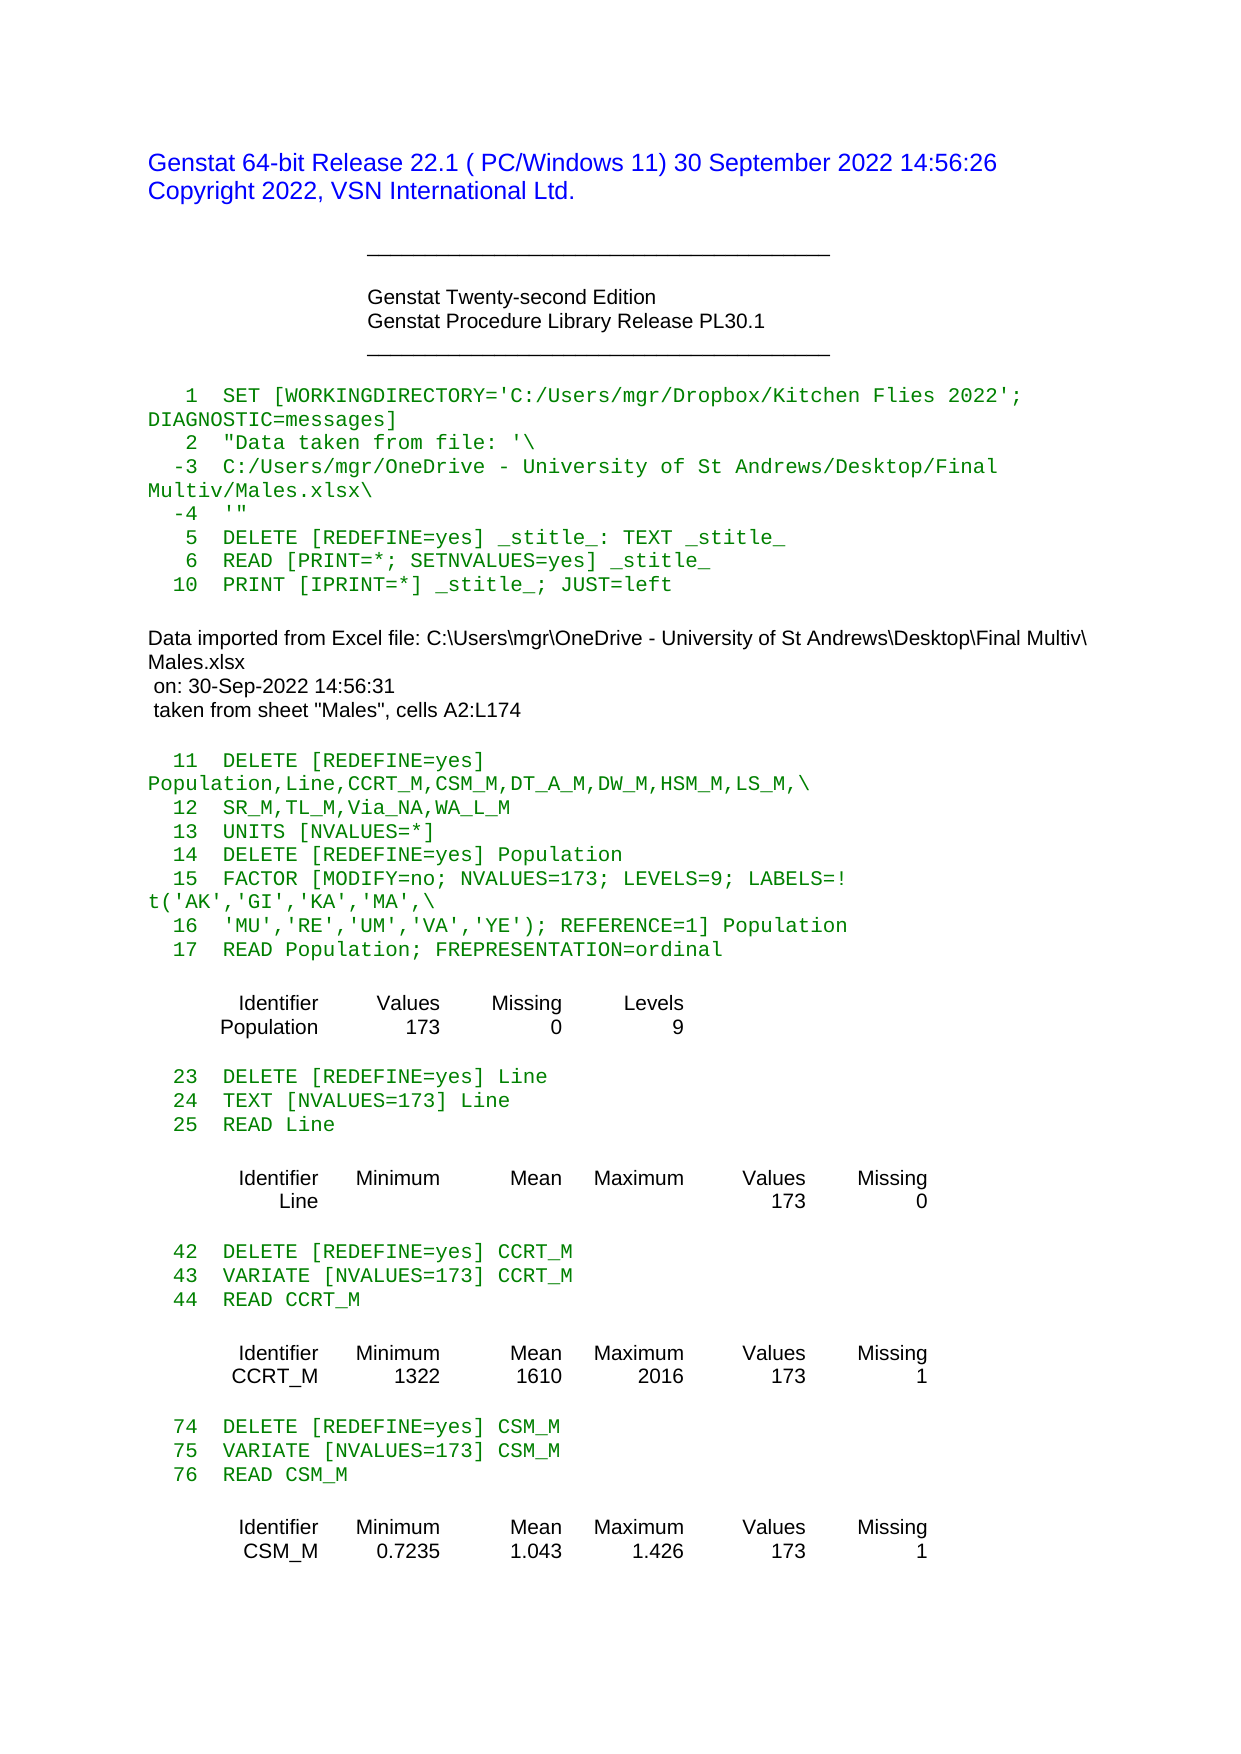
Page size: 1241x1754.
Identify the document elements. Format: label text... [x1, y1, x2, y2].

text ________________________________________ [148, 233, 1093, 257]
text Line 173 0 [148, 1189, 1093, 1213]
text taken from sheet "Males", cells A2:L174 [148, 698, 1093, 722]
text 74 DELETE [REDEFINE=yes] CSM_M 75 VARIATE [NVALUES=173] CSM_M 76 READ CSM_M [148, 1416, 1093, 1515]
text Genstat 64-bit Release 22.1 ( PC/Windows 11) 30 September 2022 14:56:26 [148, 148, 1093, 176]
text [148, 1515, 1093, 1539]
text 23 DELETE [REDEFINE=yes] Line 24 TEXT [NVALUES=173] Line 25 READ Line [148, 1066, 1093, 1165]
text 11 DELETE [REDEFINE=yes] Population,Line,CCRT_M,CSM_M,DT_A_M,DW_M,HSM_M,LS_M,\ 12 SR_M,TL_M,Via_NA,WA_L_M 13 UNITS [NVALUES=*] 14 DELETE [REDEFINE=yes] Population 15 FACTOR [MODIFY=no; NVALUES=173; LEVELS=9; LABELS=!t('AK','GI','KA','MA',\ 16 'MU','RE','UM','VA','YE'); REFERENCE=1] Population 17 READ Population; FREPRESENTATION=ordinal [148, 750, 1093, 991]
text Genstat Twenty-second Edition [148, 285, 1093, 309]
text CCRT_M 1322 1610 2016 173 1 [148, 1364, 1093, 1388]
text Copyright 2022, VSN International Ltd. [148, 176, 1093, 205]
text Data imported from Excel file: C:\Users\mgr\OneDrive - University of St Andrews\Desktop\Final Multiv\Males.xlsx [148, 626, 1093, 674]
text 1 SET [WORKINGDIRECTORY='C:/Users/mgr/Dropbox/Kitchen Flies 2022'; DIAGNOSTIC=messages] 2 "Data taken from file: '\ -3 C:/Users/mgr/OneDrive - University of St Andrews/Desktop/Final Multiv/Males.xlsx\ -4 '" 5 DELETE [REDEFINE=yes] _stitle_: TEXT _stitle_ 6 READ [PRINT=*; SETNVALUES=yes] _stitle_ 10 PRINT [IPRINT=*] _stitle_; JUST=left [148, 385, 1093, 626]
text ________________________________________ [148, 333, 1093, 357]
text Identifier Values Missing Levels [148, 991, 1093, 1014]
text Identifier Minimum Mean Maximum Values Missing [148, 1165, 1093, 1189]
text Population 173 0 9 [148, 1014, 1093, 1038]
text CSM_M 0.7235 1.043 1.426 173 1 [148, 1539, 1093, 1563]
text on: 30-Sep-2022 14:56:31 [148, 674, 1093, 698]
text Genstat Procedure Library Release PL30.1 [148, 309, 1093, 333]
text Identifier Minimum Mean Maximum Values Missing [148, 1340, 1093, 1364]
text 42 DELETE [REDEFINE=yes] CCRT_M 43 VARIATE [NVALUES=173] CCRT_M 44 READ CCRT_M [148, 1241, 1093, 1340]
